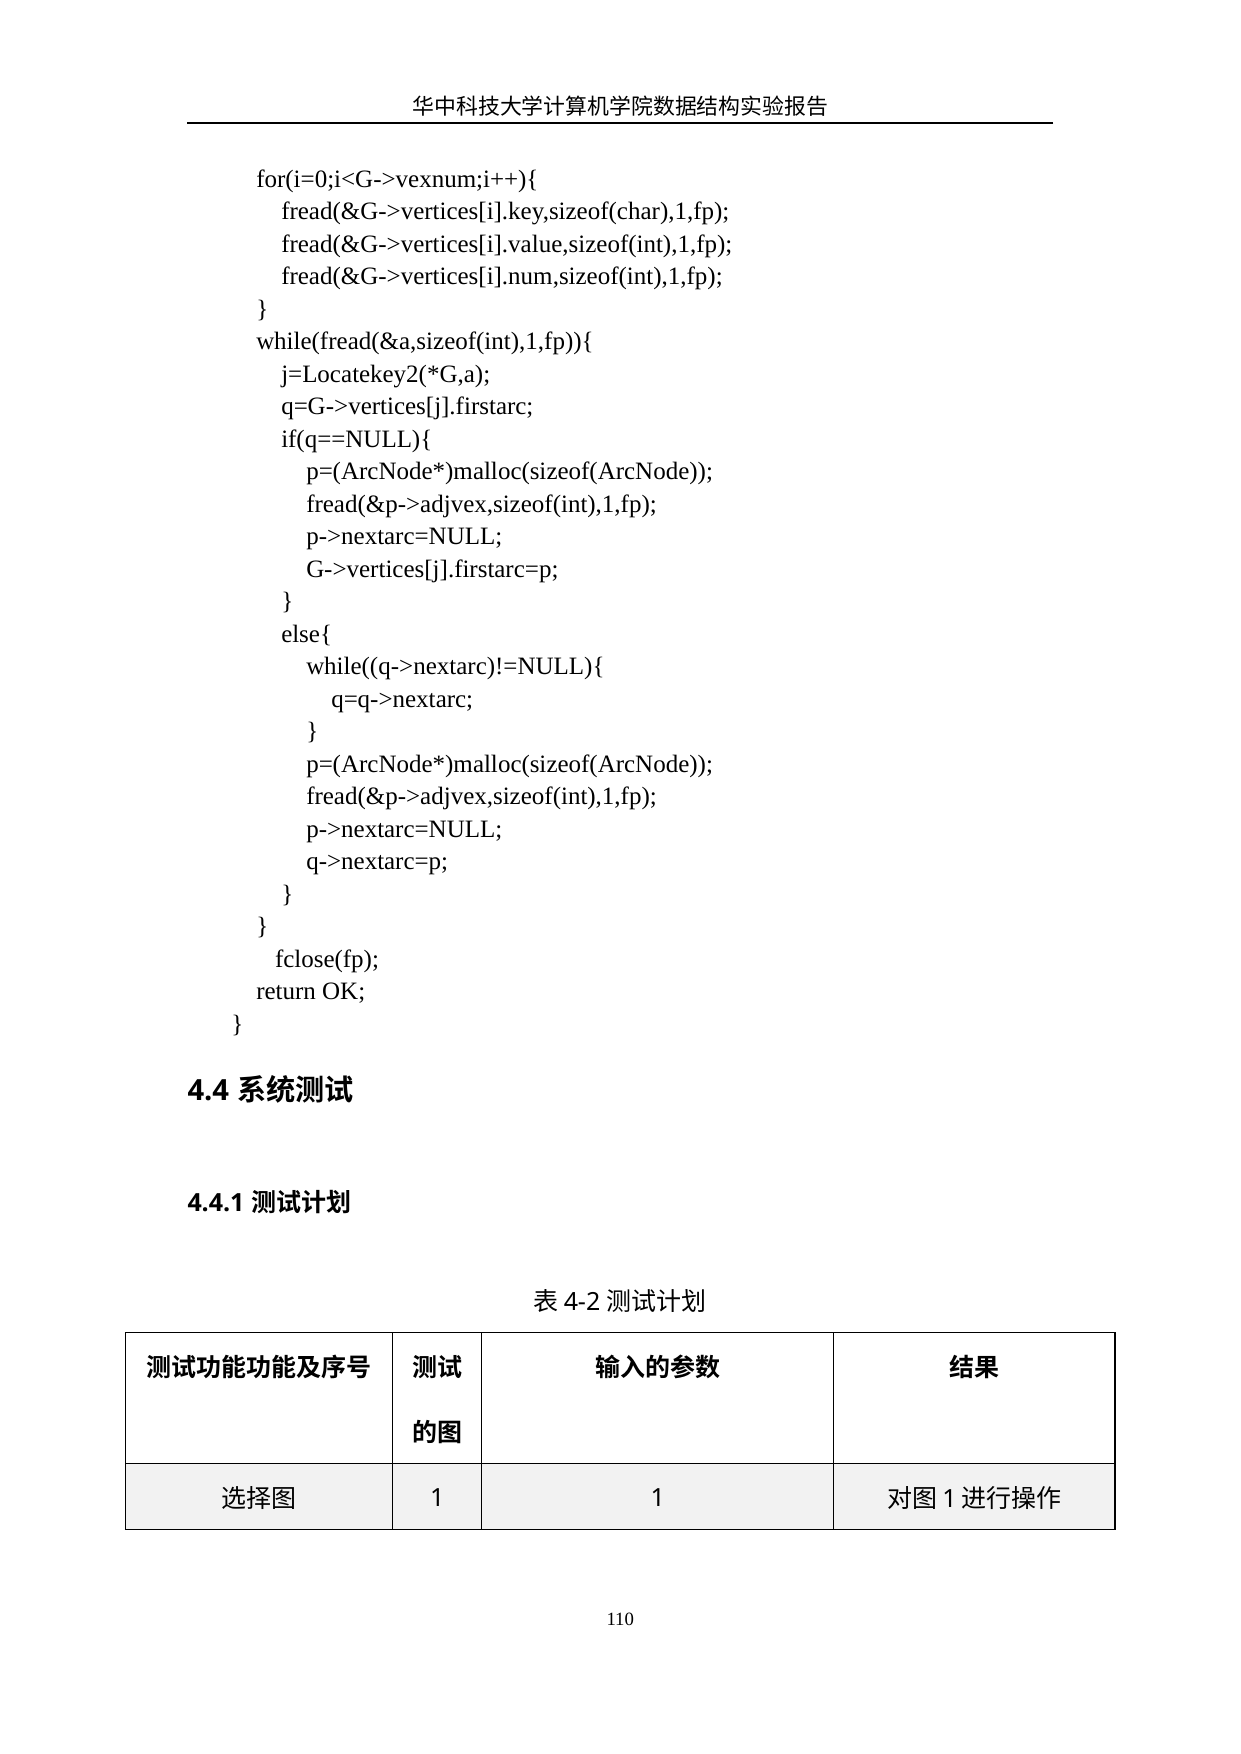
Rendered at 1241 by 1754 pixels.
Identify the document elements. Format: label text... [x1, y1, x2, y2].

text while(fread(&a,sizeof(int),1,fp)){ [231, 324, 1053, 357]
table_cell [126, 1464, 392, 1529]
text for(i=0;i<G->vexnum;i++){ [231, 162, 1053, 194]
text G->vertices[j].firstarc=p; [231, 552, 1053, 584]
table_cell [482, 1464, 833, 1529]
text if(q==NULL){ [231, 422, 1053, 454]
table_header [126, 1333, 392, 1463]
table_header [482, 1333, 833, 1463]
text fread(&G->vertices[i].value,sizeof(int),1,fp); [231, 227, 1053, 259]
text fread(&p->adjvex,sizeof(int),1,fp); [231, 779, 1053, 812]
text 表4-2 测试计划 [187, 1267, 1053, 1332]
text } [231, 292, 1053, 324]
text } [231, 714, 1053, 747]
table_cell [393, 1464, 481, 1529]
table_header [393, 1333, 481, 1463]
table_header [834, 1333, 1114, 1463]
text } [231, 909, 1053, 942]
text else{ [231, 617, 1053, 649]
text fread(&p->adjvex,sizeof(int),1,fp); [231, 487, 1053, 519]
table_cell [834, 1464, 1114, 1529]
text p=(ArcNode*)malloc(sizeof(ArcNode)); [231, 454, 1053, 487]
text 4.4.1 测试计划 [187, 1168, 1053, 1233]
text fread(&G->vertices[i].key,sizeof(char),1,fp); [231, 194, 1053, 227]
text fread(&G->vertices[i].num,sizeof(int),1,fp); [231, 259, 1053, 292]
text j=Locatekey2(*G,a); [231, 357, 1053, 389]
text while((q->nextarc)!=NULL){ [231, 649, 1053, 682]
text p->nextarc=NULL; [231, 519, 1053, 552]
text q=q->nextarc; [231, 682, 1053, 714]
text } [231, 584, 1053, 617]
text fclose(fp); [231, 942, 1053, 974]
text p->nextarc=NULL; [231, 812, 1053, 844]
text p=(ArcNode*)malloc(sizeof(ArcNode)); [231, 747, 1053, 779]
text q=G->vertices[j].firstarc; [231, 389, 1053, 422]
text return OK; [231, 974, 1053, 1007]
text } [231, 1007, 1053, 1039]
text q->nextarc=p; [231, 844, 1053, 877]
subtitle 4.4 系统测试 [187, 1056, 1053, 1121]
text } [231, 877, 1053, 909]
